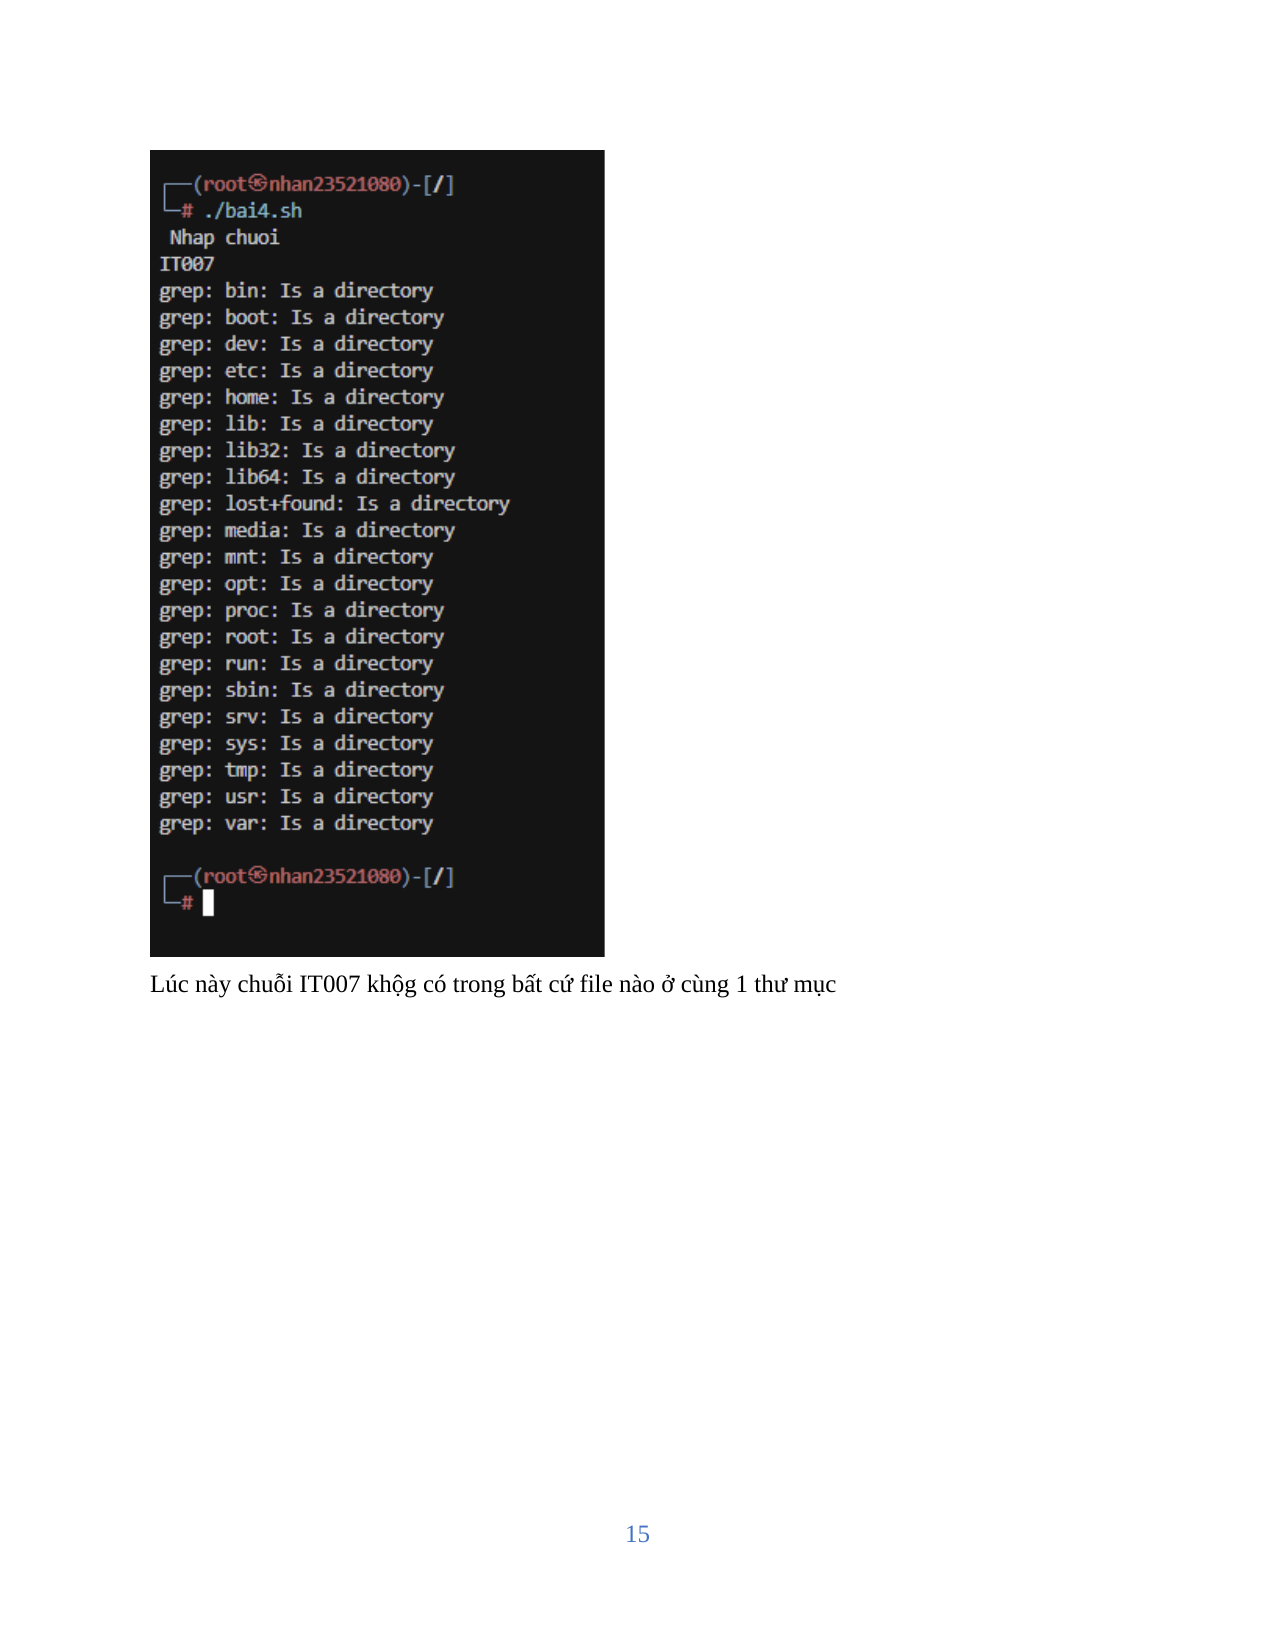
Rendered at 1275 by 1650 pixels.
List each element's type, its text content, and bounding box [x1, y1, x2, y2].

picture [150, 150, 605, 957]
text Lúc này chuỗi IT007 khộg có trong bất cứ file nào ở cùng 1 thư mục [150, 969, 1125, 997]
